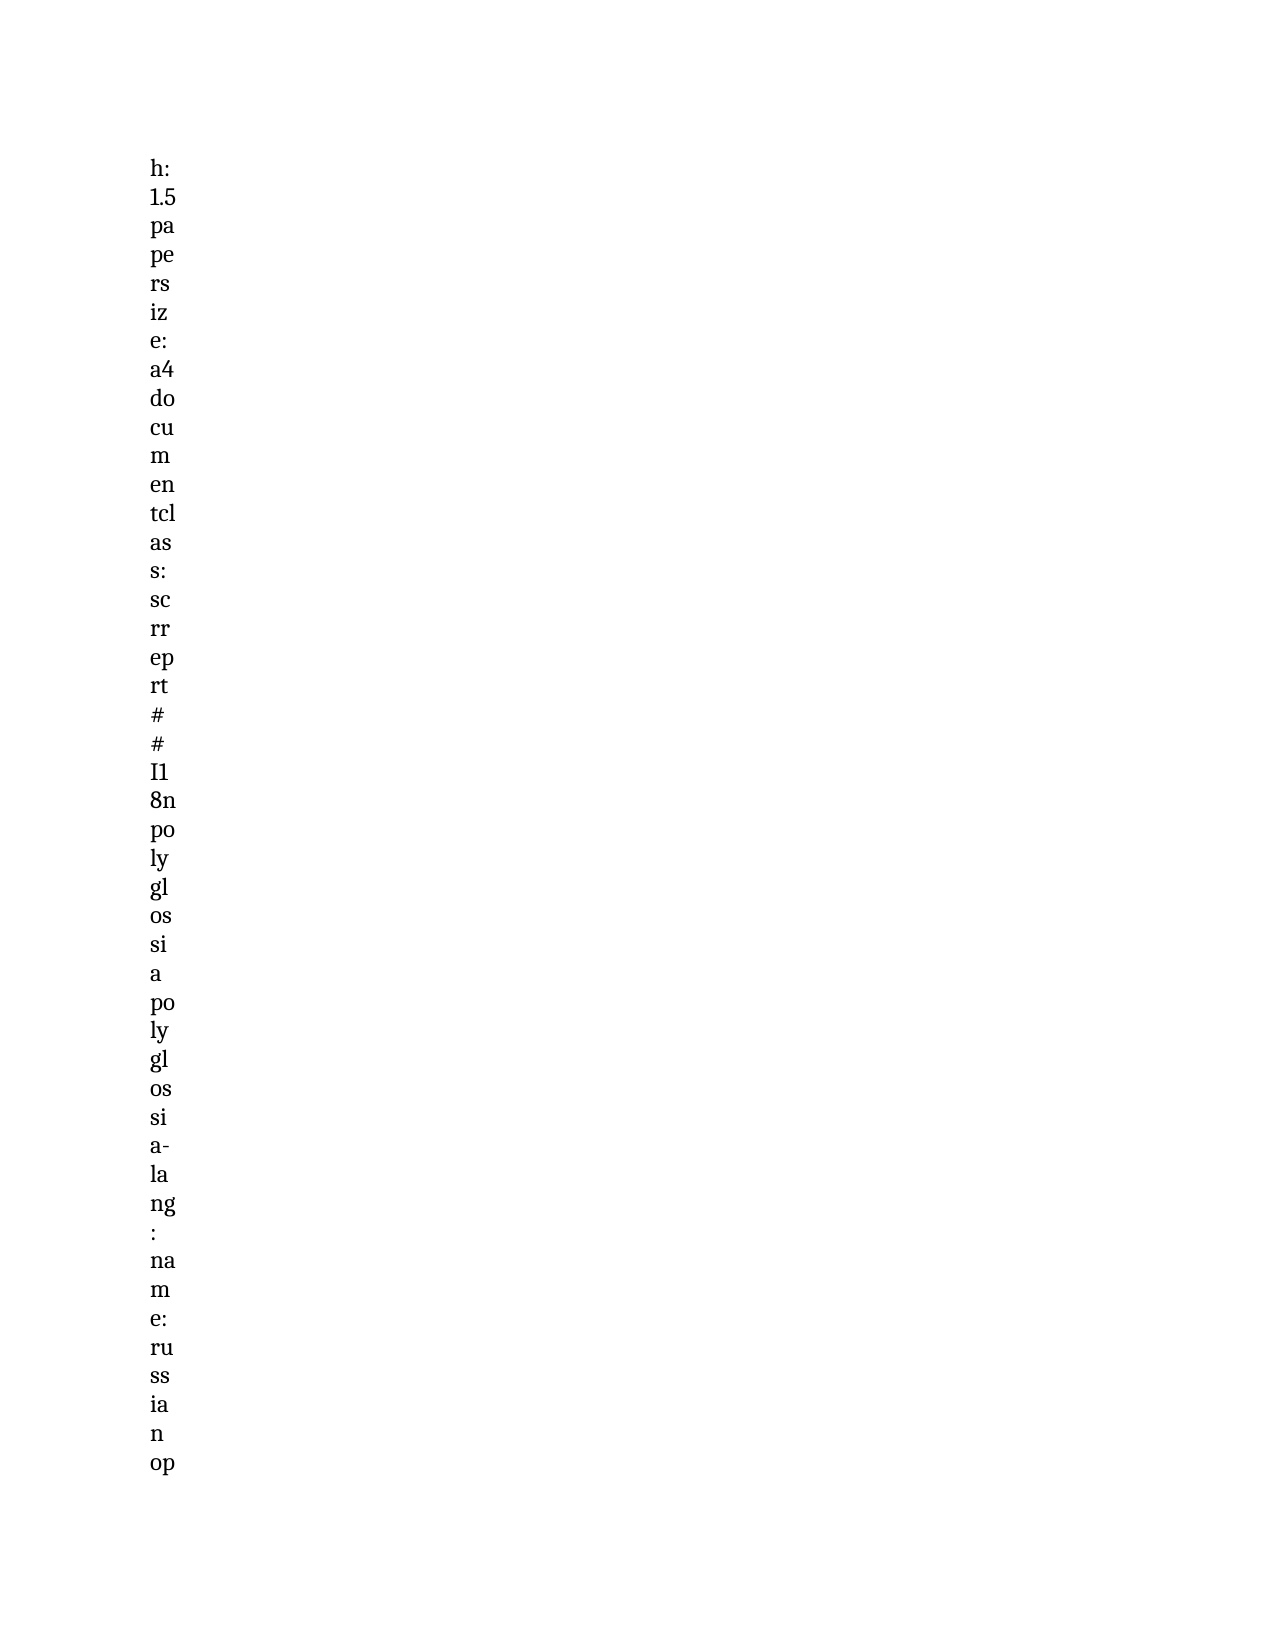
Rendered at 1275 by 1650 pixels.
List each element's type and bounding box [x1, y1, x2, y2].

table_cell [139, 150, 187, 1476]
